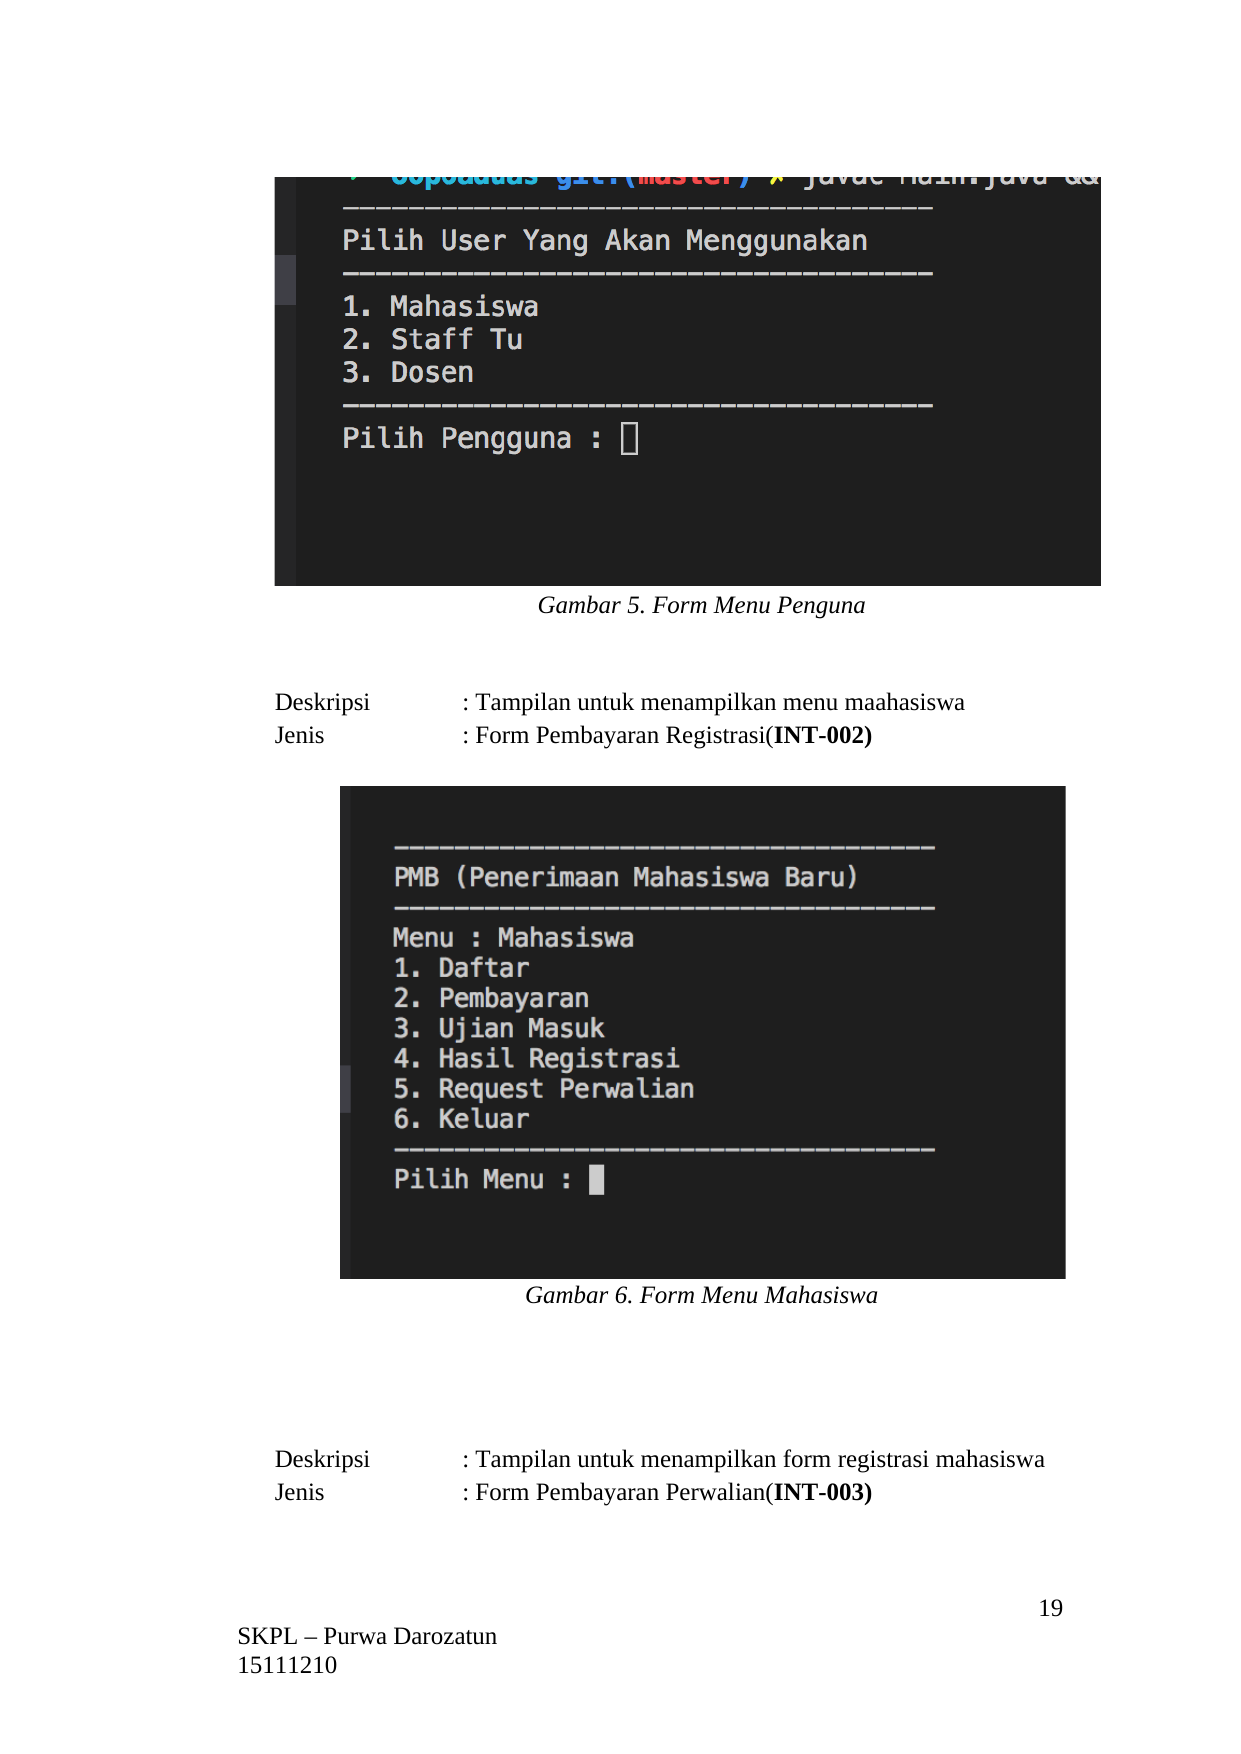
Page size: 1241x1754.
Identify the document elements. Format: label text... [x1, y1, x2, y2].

text Jenis : Form Pembayaran Registrasi(INT-002) [274, 720, 1063, 749]
text Jenis : Form Pembayaran Perwalian(INT-003) [274, 1477, 1063, 1505]
text Gambar 5. Form Menu Penguna [340, 590, 1063, 618]
text Deskripsi : Tampilan untuk menampilkan menu maahasiswa [274, 687, 1063, 716]
picture [274, 177, 1101, 586]
picture [340, 786, 1066, 1279]
text Deskripsi : Tampilan untuk menampilkan form registrasi mahasiswa [274, 1444, 1063, 1472]
text Gambar 6. Form Menu Mahasiswa [340, 1279, 1063, 1309]
